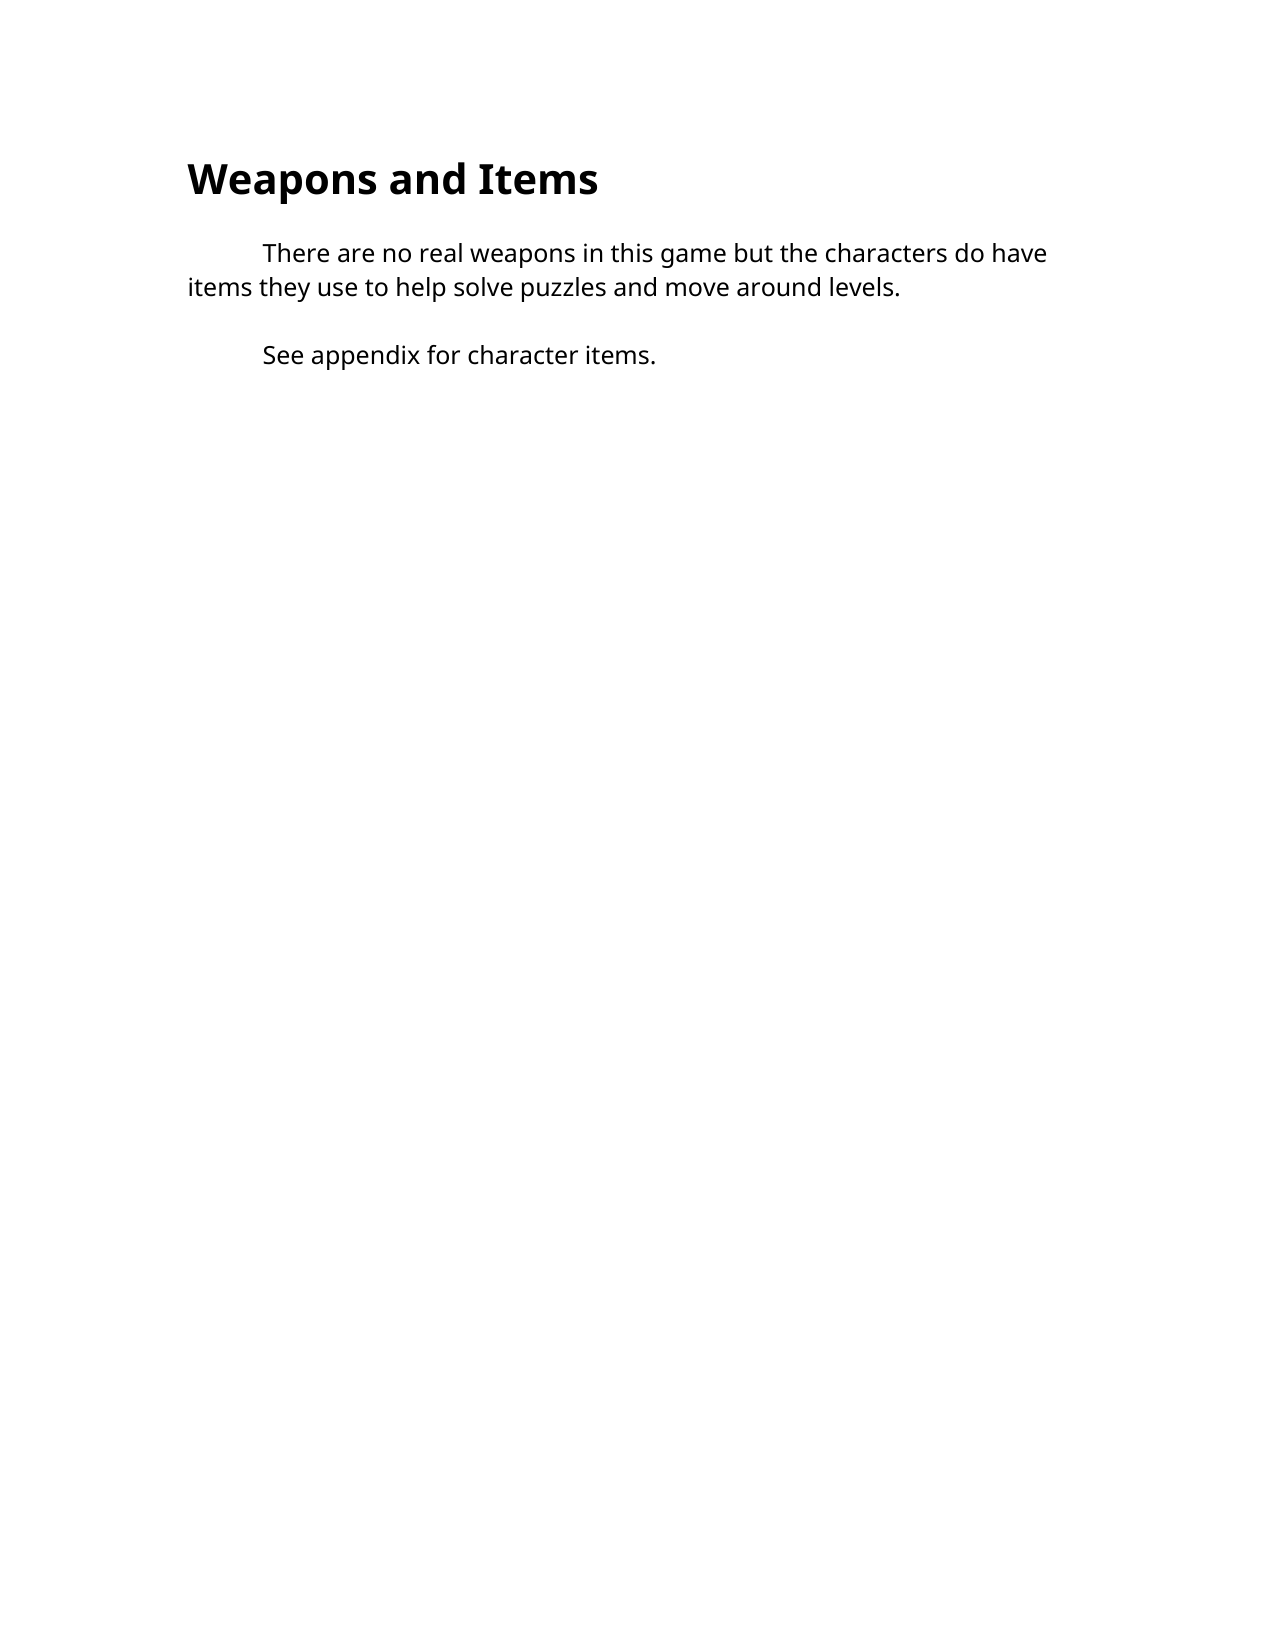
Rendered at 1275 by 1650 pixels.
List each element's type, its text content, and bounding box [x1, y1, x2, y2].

text Weapons and Items [187, 150, 1087, 207]
text There are no real weapons in this game but the characters do have items they use to help solve puzzles and move around levels. [187, 236, 1087, 304]
text See appendix for character items. [187, 338, 1087, 372]
